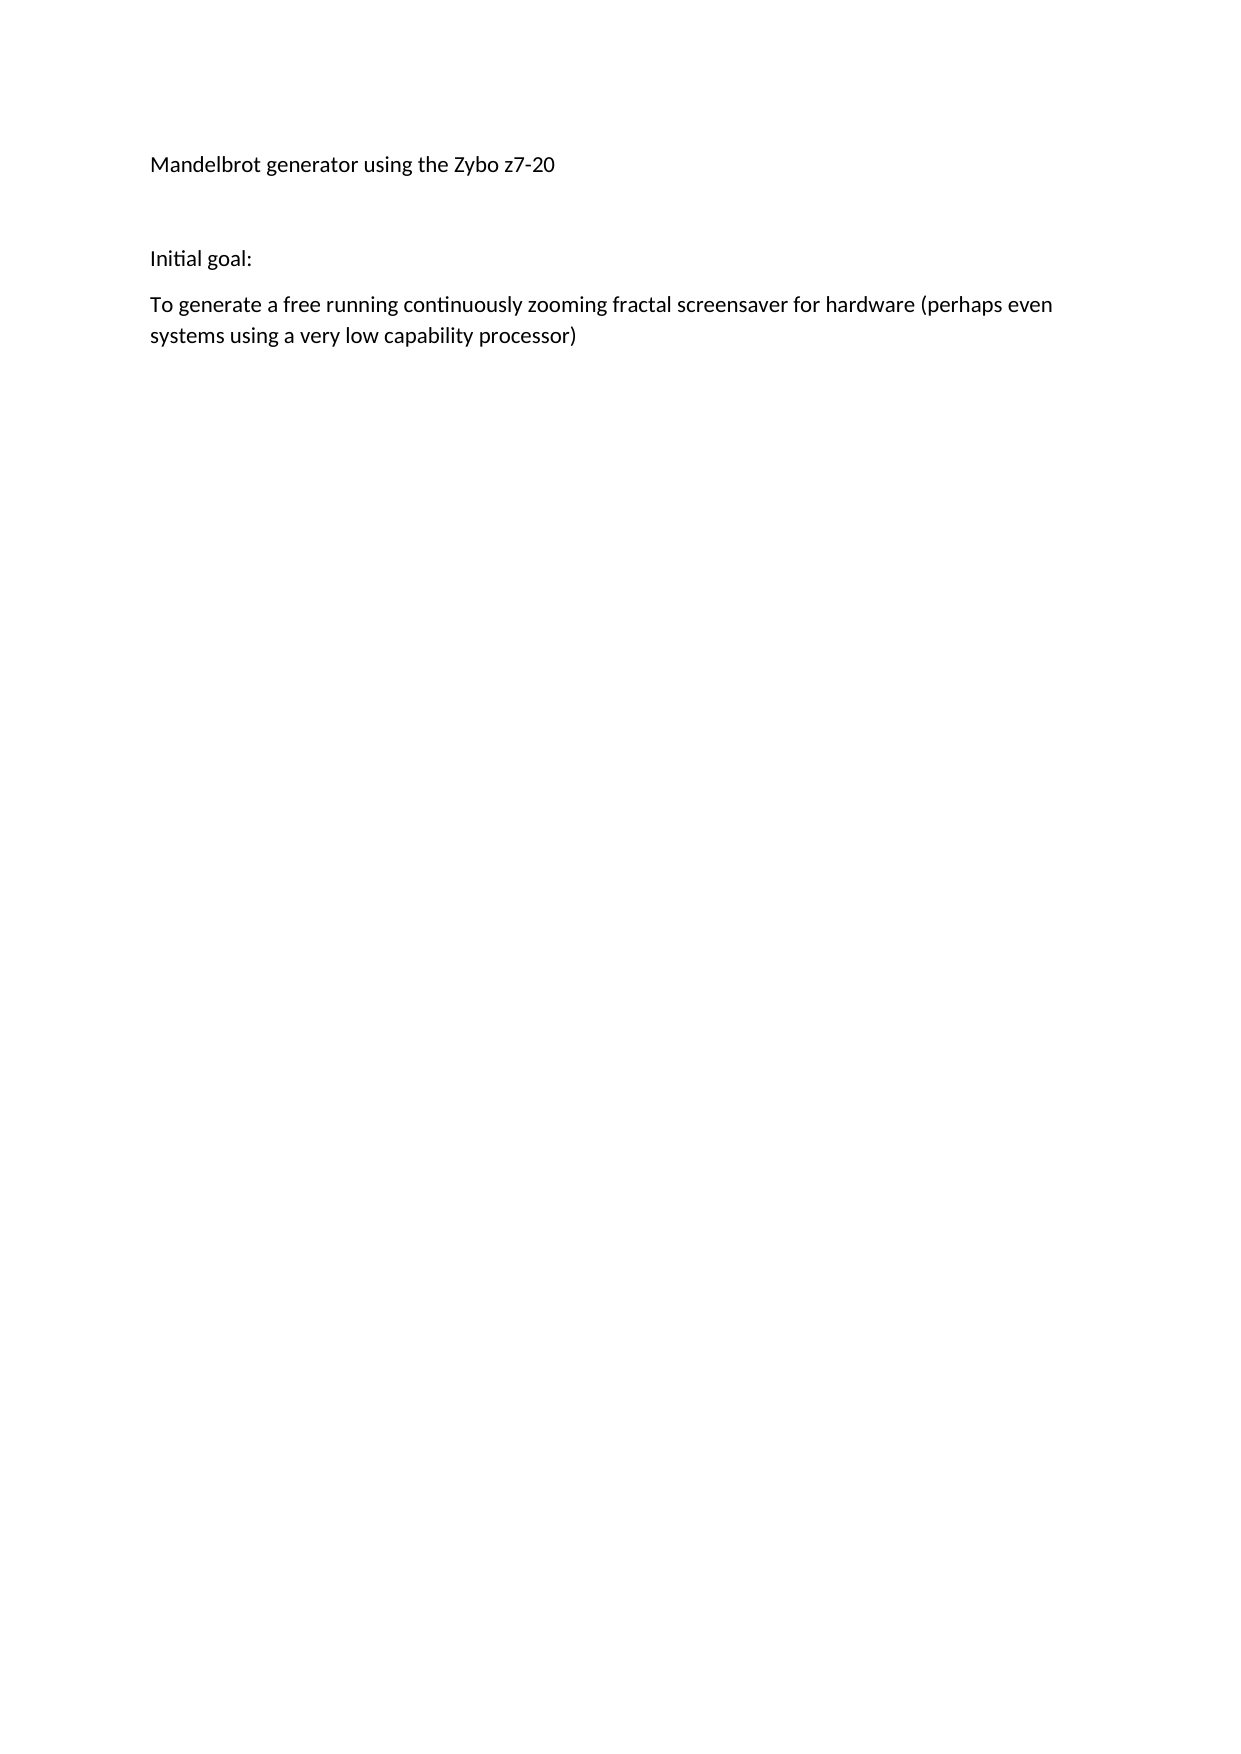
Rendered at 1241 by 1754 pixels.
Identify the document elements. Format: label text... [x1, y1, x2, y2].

text To generate a free running continuously zooming fractal screensaver for hardware (perhaps even systems using a very low capability processor) [150, 291, 1090, 349]
text Initial goal: [150, 244, 1090, 272]
text Mandelbrot generator using the Zybo z7-20 [150, 150, 1090, 178]
